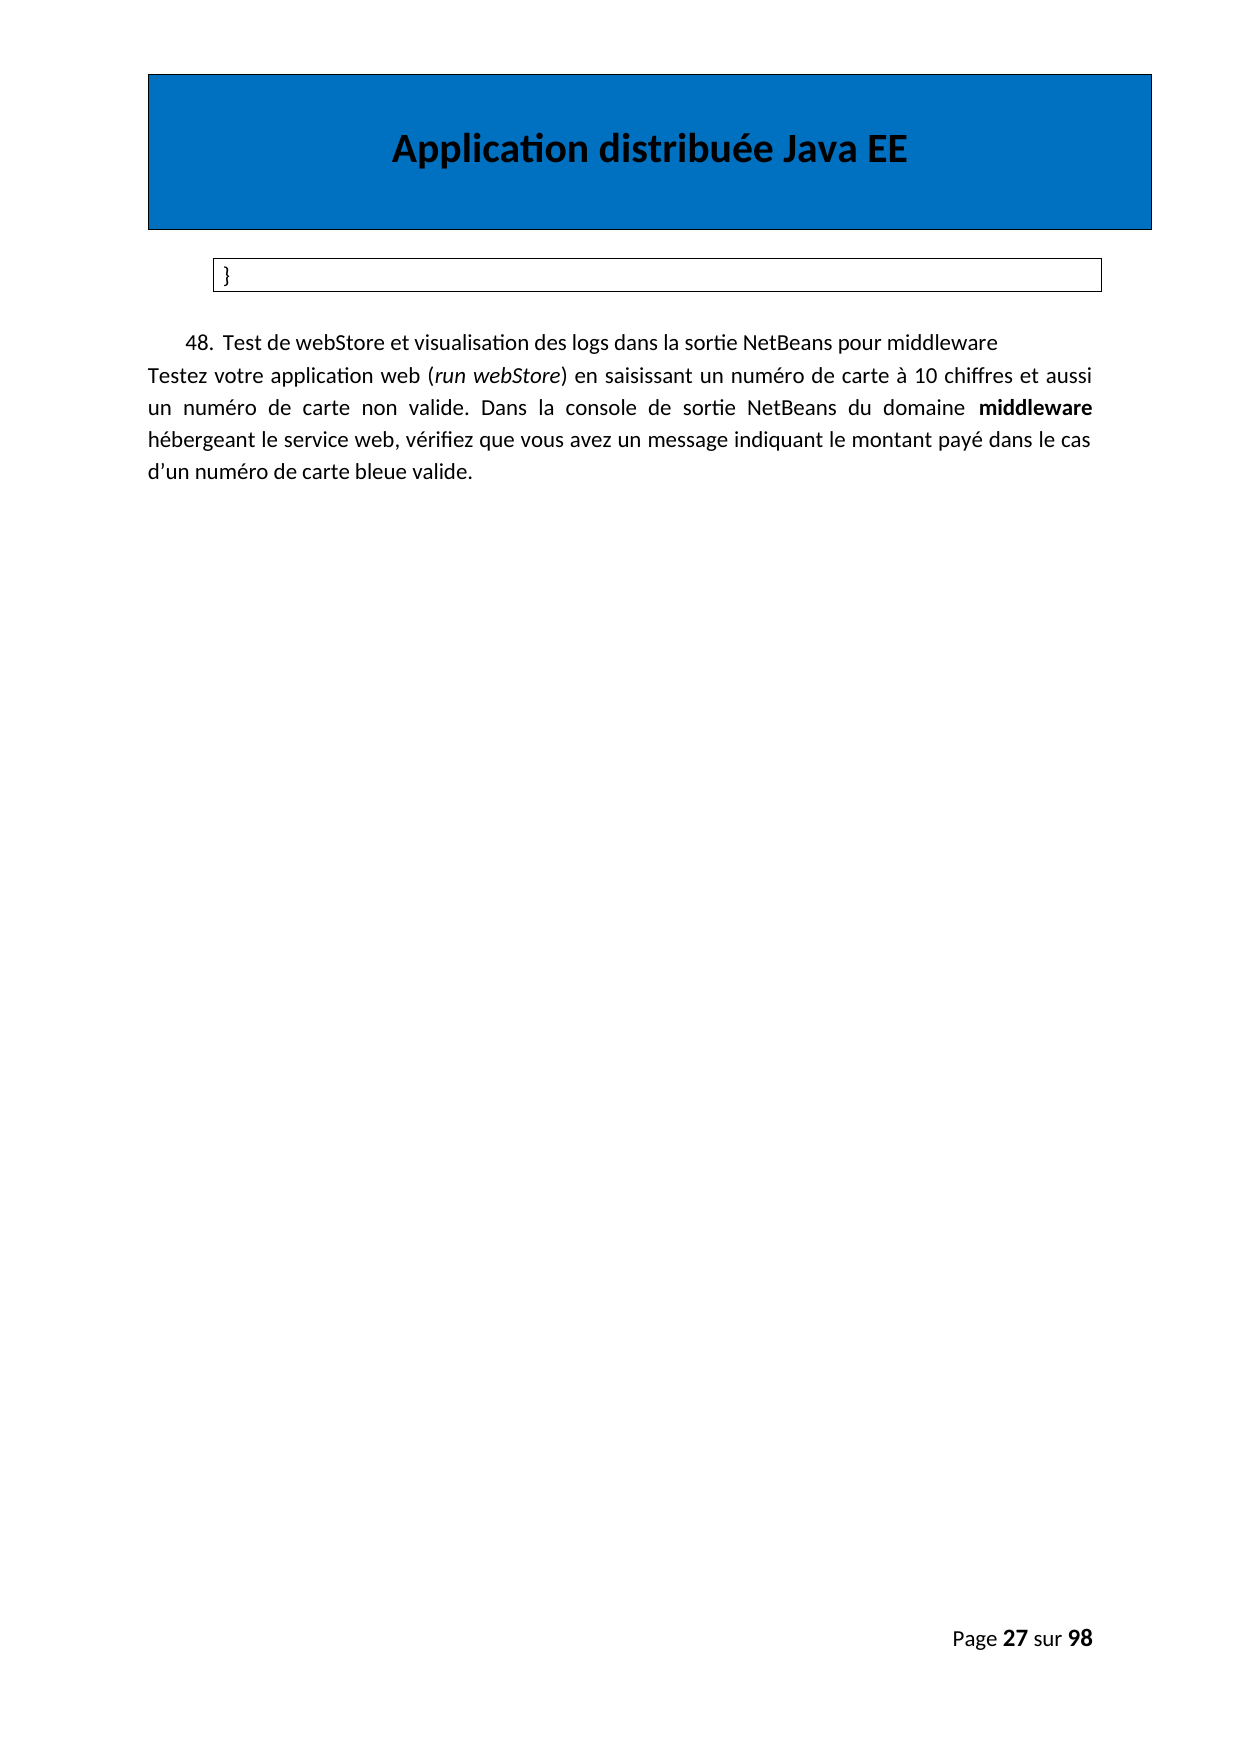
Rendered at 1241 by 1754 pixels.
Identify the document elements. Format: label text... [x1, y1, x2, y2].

list } [214, 259, 1101, 291]
list Test de webStore et visualisation des logs dans la sortie NetBeans pour middleware [185, 328, 1093, 357]
list Testez votre application web (run webStore) en saisissant un numéro de carte à 10 chiffres et aussi un numéro de carte non valide. Dans la console de sortie NetBeans du domaine middleware hébergeant le service web, vérifiez que vous avez un message indiquant le montant payé dans le cas d’un numéro de carte bleue valide. [148, 361, 1093, 485]
